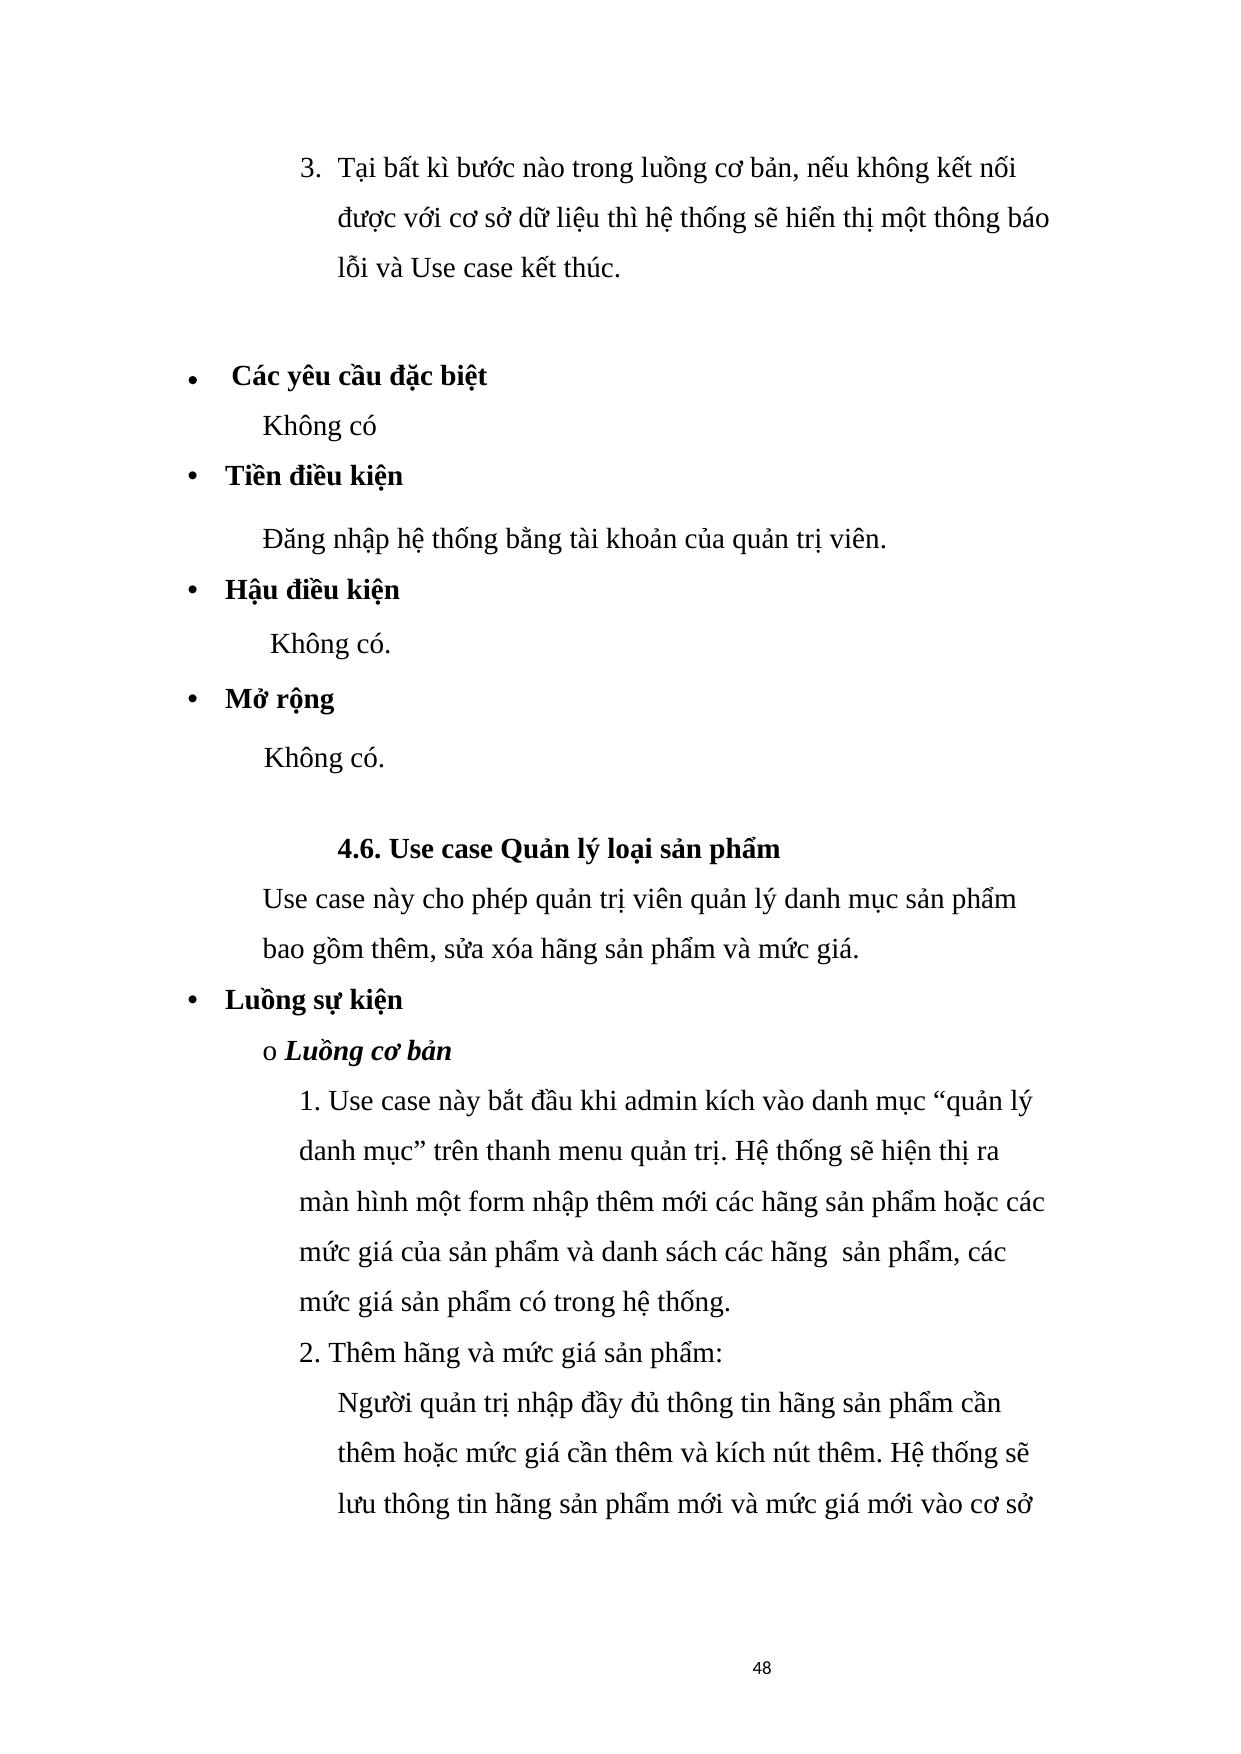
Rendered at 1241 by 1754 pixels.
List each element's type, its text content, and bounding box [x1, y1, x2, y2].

text Không có. [263, 740, 1053, 774]
list 4.6. Use case Quản lý loại sản phẩm [187, 831, 1053, 864]
list Thêm hãng và mức giá sản phẩm: [299, 1335, 1053, 1368]
list Hậu điều kiện [187, 572, 452, 605]
list Tại bất kì bước nào trong luồng cơ bản, nếu không kết nối được với cơ sở dữ liệu thì hệ thống sẽ hiển thị một thông báo lỗi và Use case kết thúc. [300, 150, 1053, 284]
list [337, 1385, 1053, 1519]
list Use case này bắt đầu khi admin kích vào danh mục “quản lý danh mục” trên thanh menu quản trị. Hệ thống sẽ hiện thị ra màn hình một form nhập thêm mới các hãng sản phẩm hoặc các mức giá của sản phẩm và danh sách các hãng sản phẩm, các mức giá sản phẩm có trong hệ thống. [299, 1083, 1053, 1318]
list Đăng nhập hệ thống bằng tài khoản của quản trị viên. [262, 521, 1053, 555]
list Không có [187, 408, 1053, 442]
text o Luồng cơ bản [262, 1033, 453, 1066]
list Mở rộng [187, 681, 452, 715]
text Không có. [187, 627, 452, 660]
list Các yêu cầu đặc biệt [187, 358, 1053, 391]
list Luồng sự kiện [187, 982, 452, 1016]
list Tiền điều kiện [187, 458, 452, 492]
list Use case này cho phép quản trị viên quản lý danh mục sản phẩm bao gồm thêm, sửa xóa hãng sản phẩm và mức giá. [262, 881, 1053, 965]
